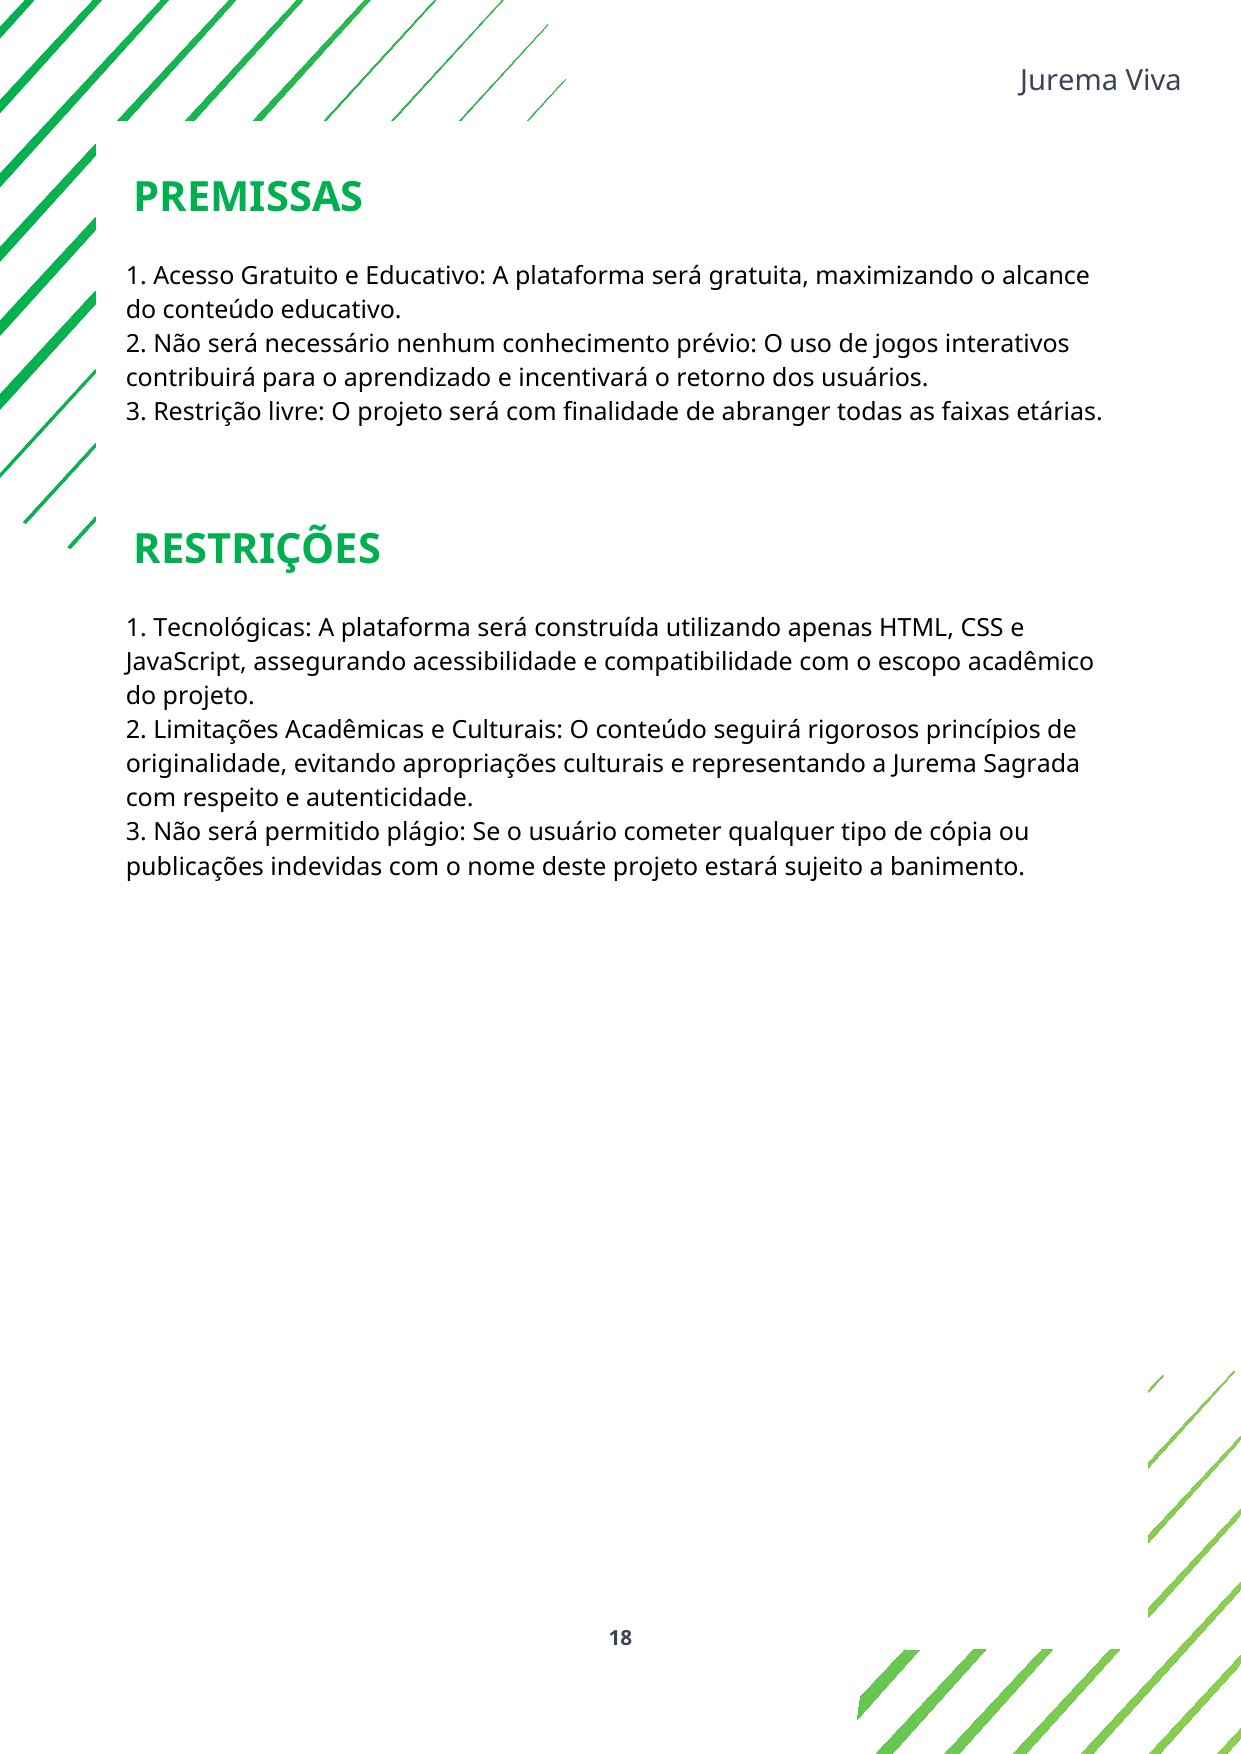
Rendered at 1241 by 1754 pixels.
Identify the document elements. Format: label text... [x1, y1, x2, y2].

subtitle RESTRIÇÕES [58, 519, 1182, 576]
table_cell 3. Não será permitido plágio: Se o usuário cometer qualquer tipo de cópia ou publicações indevidas com o nome deste projeto estará sujeito a banimento. [114, 814, 1127, 882]
subtitle PREMISSAS [58, 167, 1182, 224]
table_header 1. Acesso Gratuito e Educativo: A plataforma será gratuita, maximizando o alcance do conteúdo educativo. [114, 258, 1127, 326]
table_cell 3. Restrição livre: O projeto será com finalidade de abranger todas as faixas etárias. [114, 394, 1127, 428]
table_cell 2. Limitações Acadêmicas e Culturais: O conteúdo seguirá rigorosos princípios de originalidade, evitando apropriações culturais e representando a Jurema Sagrada com respeito e autenticidade. [114, 712, 1127, 814]
table_cell 2. Não será necessário nenhum conhecimento prévio: O uso de jogos interativos contribuirá para o aprendizado e incentivará o retorno dos usuários. [114, 326, 1127, 394]
table_header 1. Tecnológicas: A plataforma será construída utilizando apenas HTML, CSS e JavaScript, assegurando acessibilidade e compatibilidade com o escopo acadêmico do projeto. [114, 610, 1127, 712]
